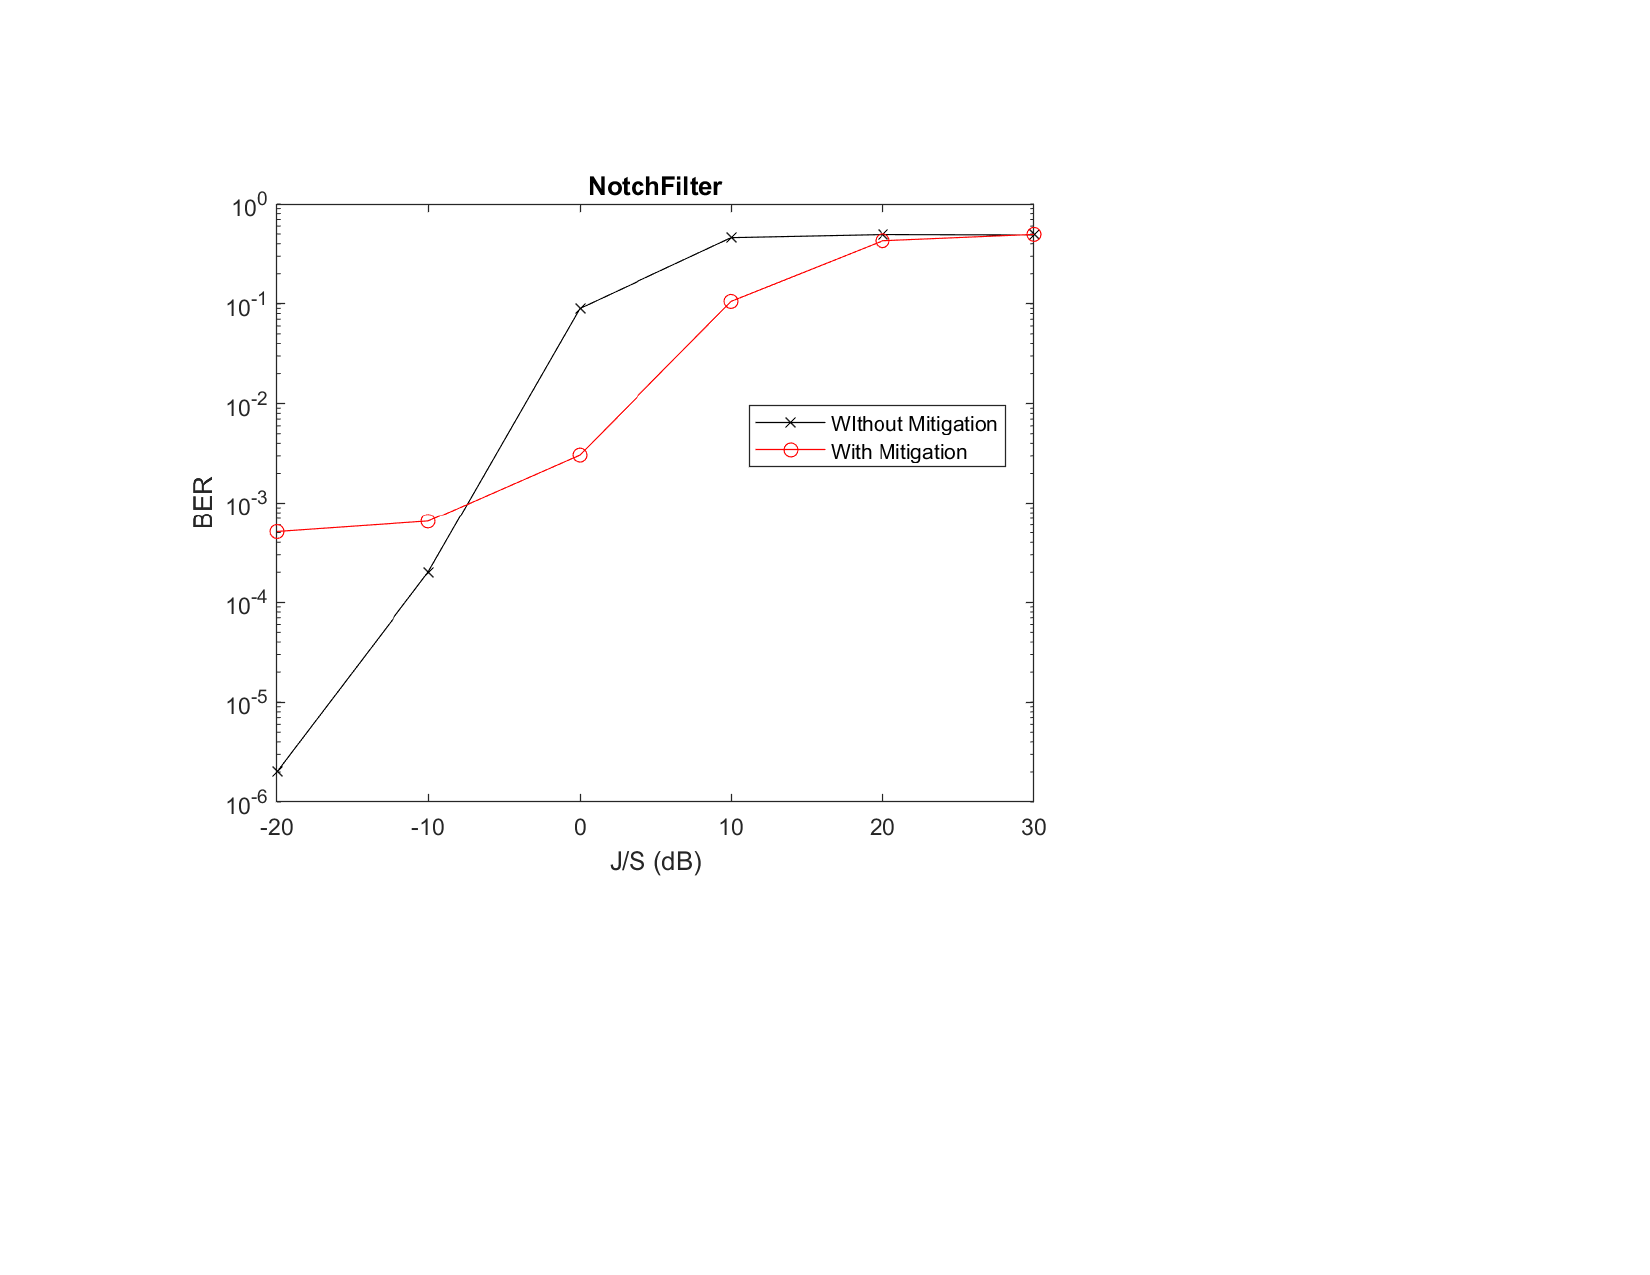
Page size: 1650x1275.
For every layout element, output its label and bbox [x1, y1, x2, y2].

picture [150, 150, 1125, 882]
